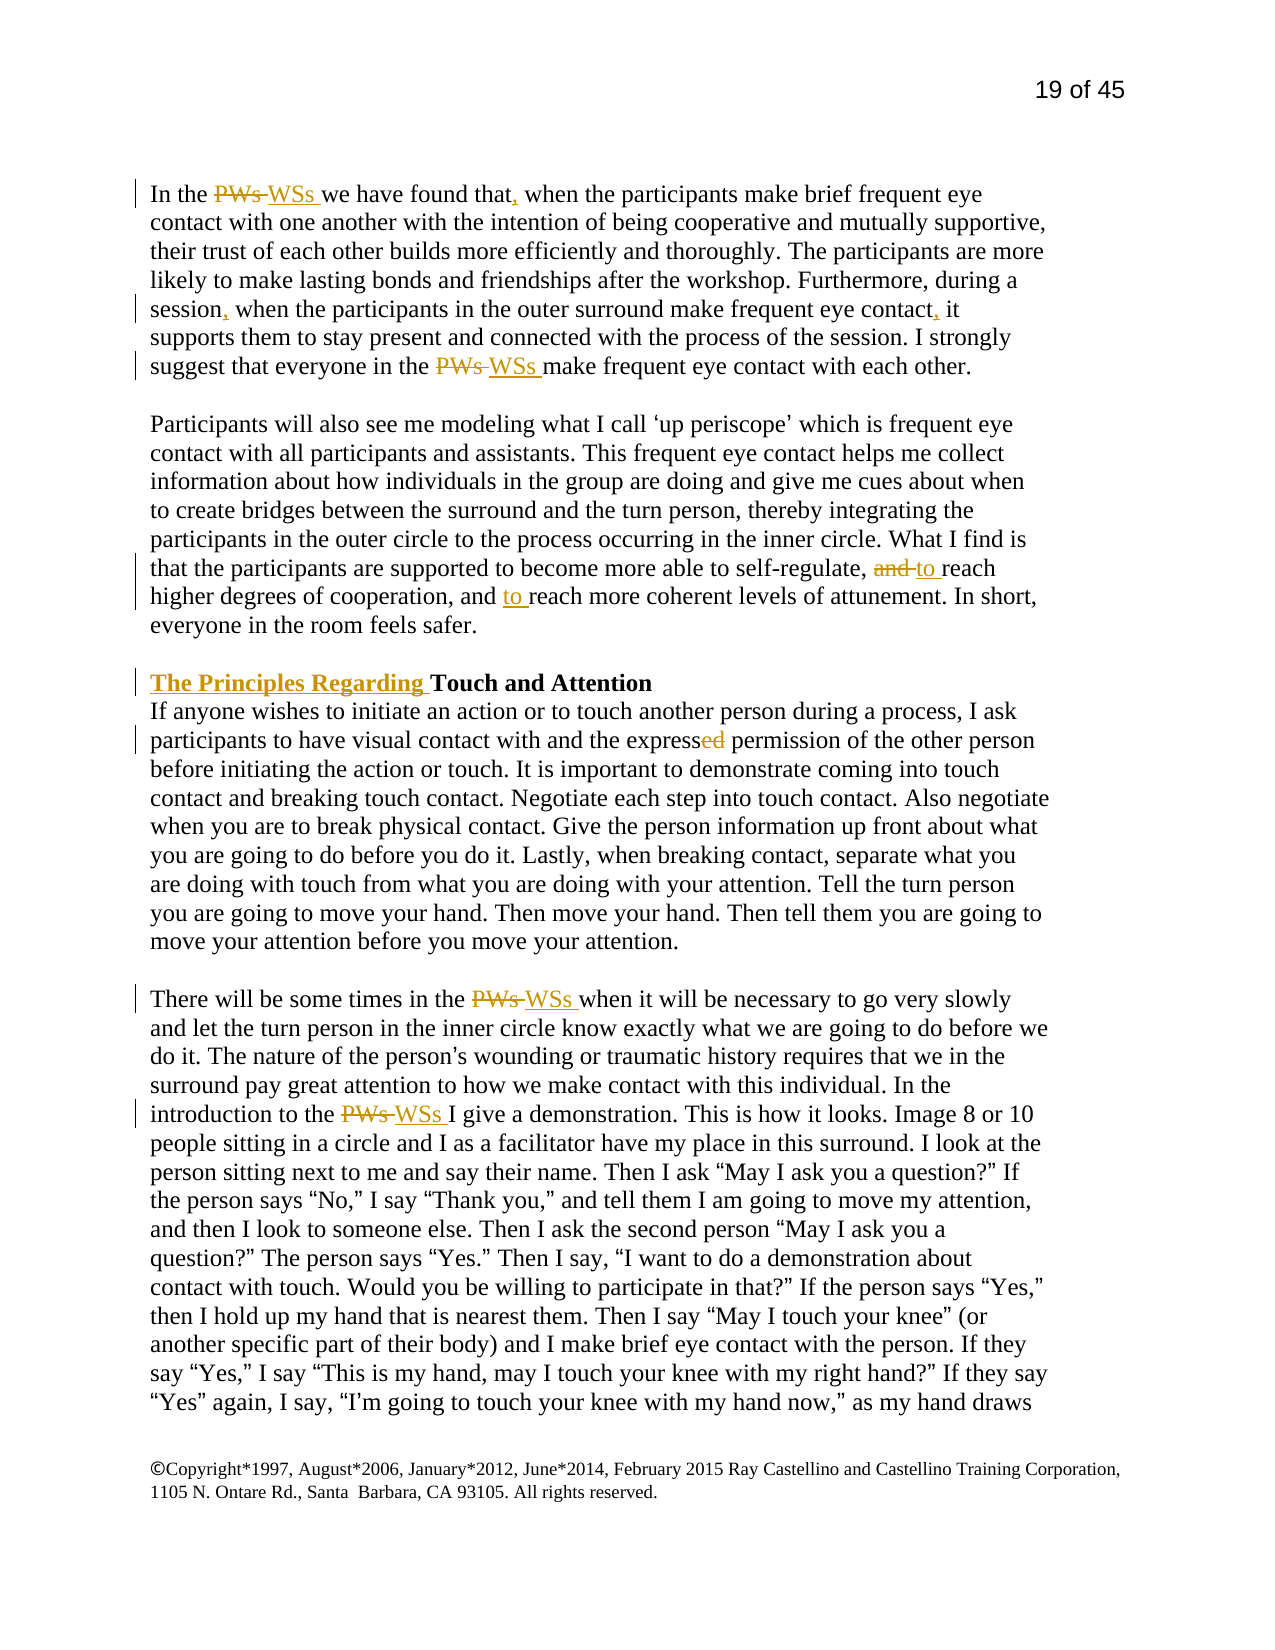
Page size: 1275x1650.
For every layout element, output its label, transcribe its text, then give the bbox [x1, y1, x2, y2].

text Participants will also see me modeling what I call ‘up periscope’ which is frequent eye contact with all participants and assistants. This frequent eye contact helps me collect information about how individuals in the group are doing and give me cues about when to create bridges between the surround and the turn person, thereby integrating the participants in the outer circle to the process occurring in the inner circle. What I find is that the participants are supported to become more able to self-regulate, reach higher degrees of cooperation, and reach more coherent levels of attunement. In short, everyone in the room feels safer. [150, 409, 1050, 639]
text If anyone wishes to initiate an action or to touch another person during a process, I ask participants to have visual contact with and the express permission of the other person before initiating the action or touch. It is important to demonstrate coming into touch contact and breaking touch contact. Negotiate each step into touch contact. Also negotiate when you are to break physical contact. Give the person information up front about what you are going to do before you do it. Lastly, when breaking contact, separate what you are doing with touch from what you are doing with your attention. Tell the turn person you are going to move your hand. Then move your hand. Then tell them you are going to move your attention before you move your attention. [150, 696, 1050, 955]
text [150, 984, 1050, 1416]
text In the we have found that when the participants make brief frequent eye contact with one another with the intention of being cooperative and mutually supportive, their trust of each other builds more efficiently and thoroughly. The participants are more likely to make lasting bonds and friendships after the workshop. Furthermore, during a session when the participants in the outer surround make frequent eye contact it supports them to stay present and connected with the process of the session. I strongly suggest that everyone in the make frequent eye contact with each other. [150, 179, 1050, 380]
text Touch and Attention [150, 668, 1050, 696]
